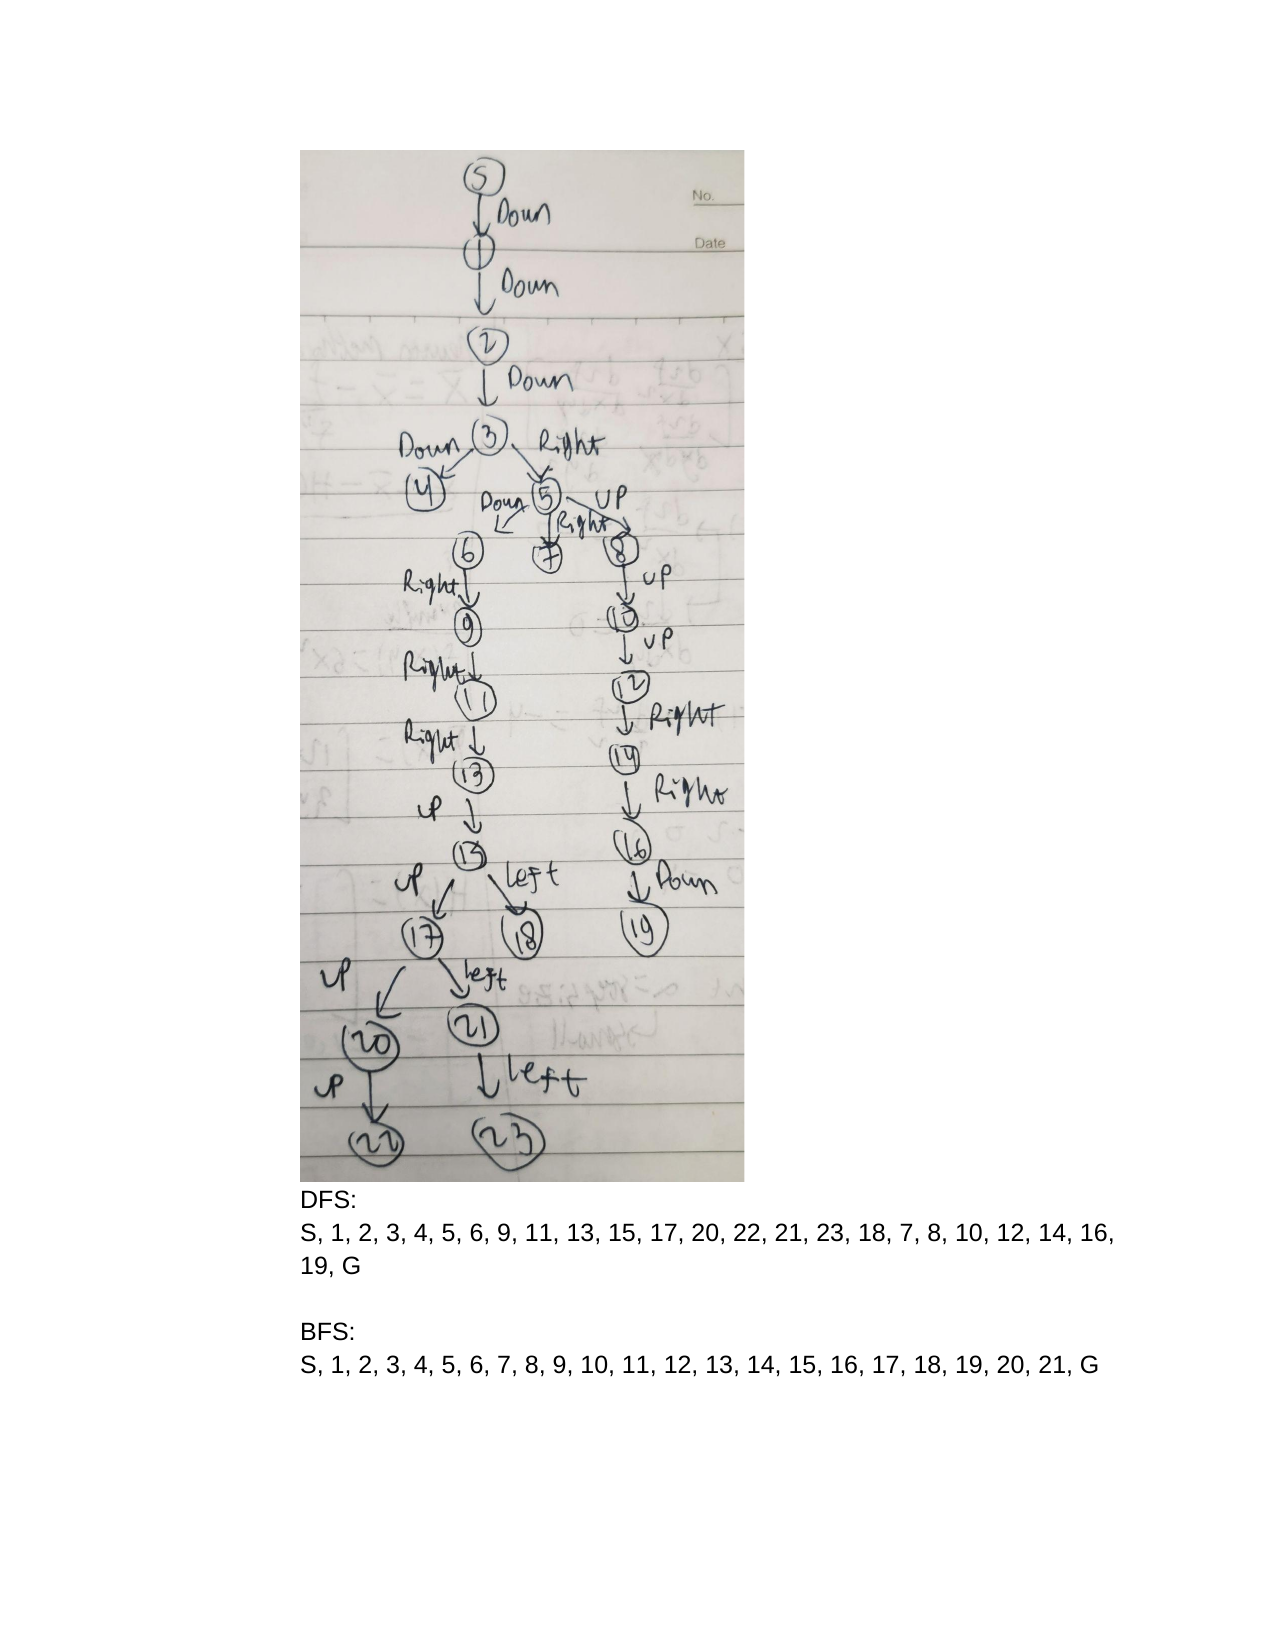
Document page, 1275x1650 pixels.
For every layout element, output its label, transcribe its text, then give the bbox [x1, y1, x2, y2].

picture [300, 150, 745, 1182]
text DFS: [300, 1185, 1125, 1214]
text S, 1, 2, 3, 4, 5, 6, 9, 11, 13, 15, 17, 20, 22, 21, 23, 18, 7, 8, 10, 12, 14, 16, 19, G [300, 1218, 1125, 1280]
text BFS: [300, 1317, 1125, 1346]
text S, 1, 2, 3, 4, 5, 6, 7, 8, 9, 10, 11, 12, 13, 14, 15, 16, 17, 18, 19, 20, 21, G [300, 1350, 1125, 1379]
